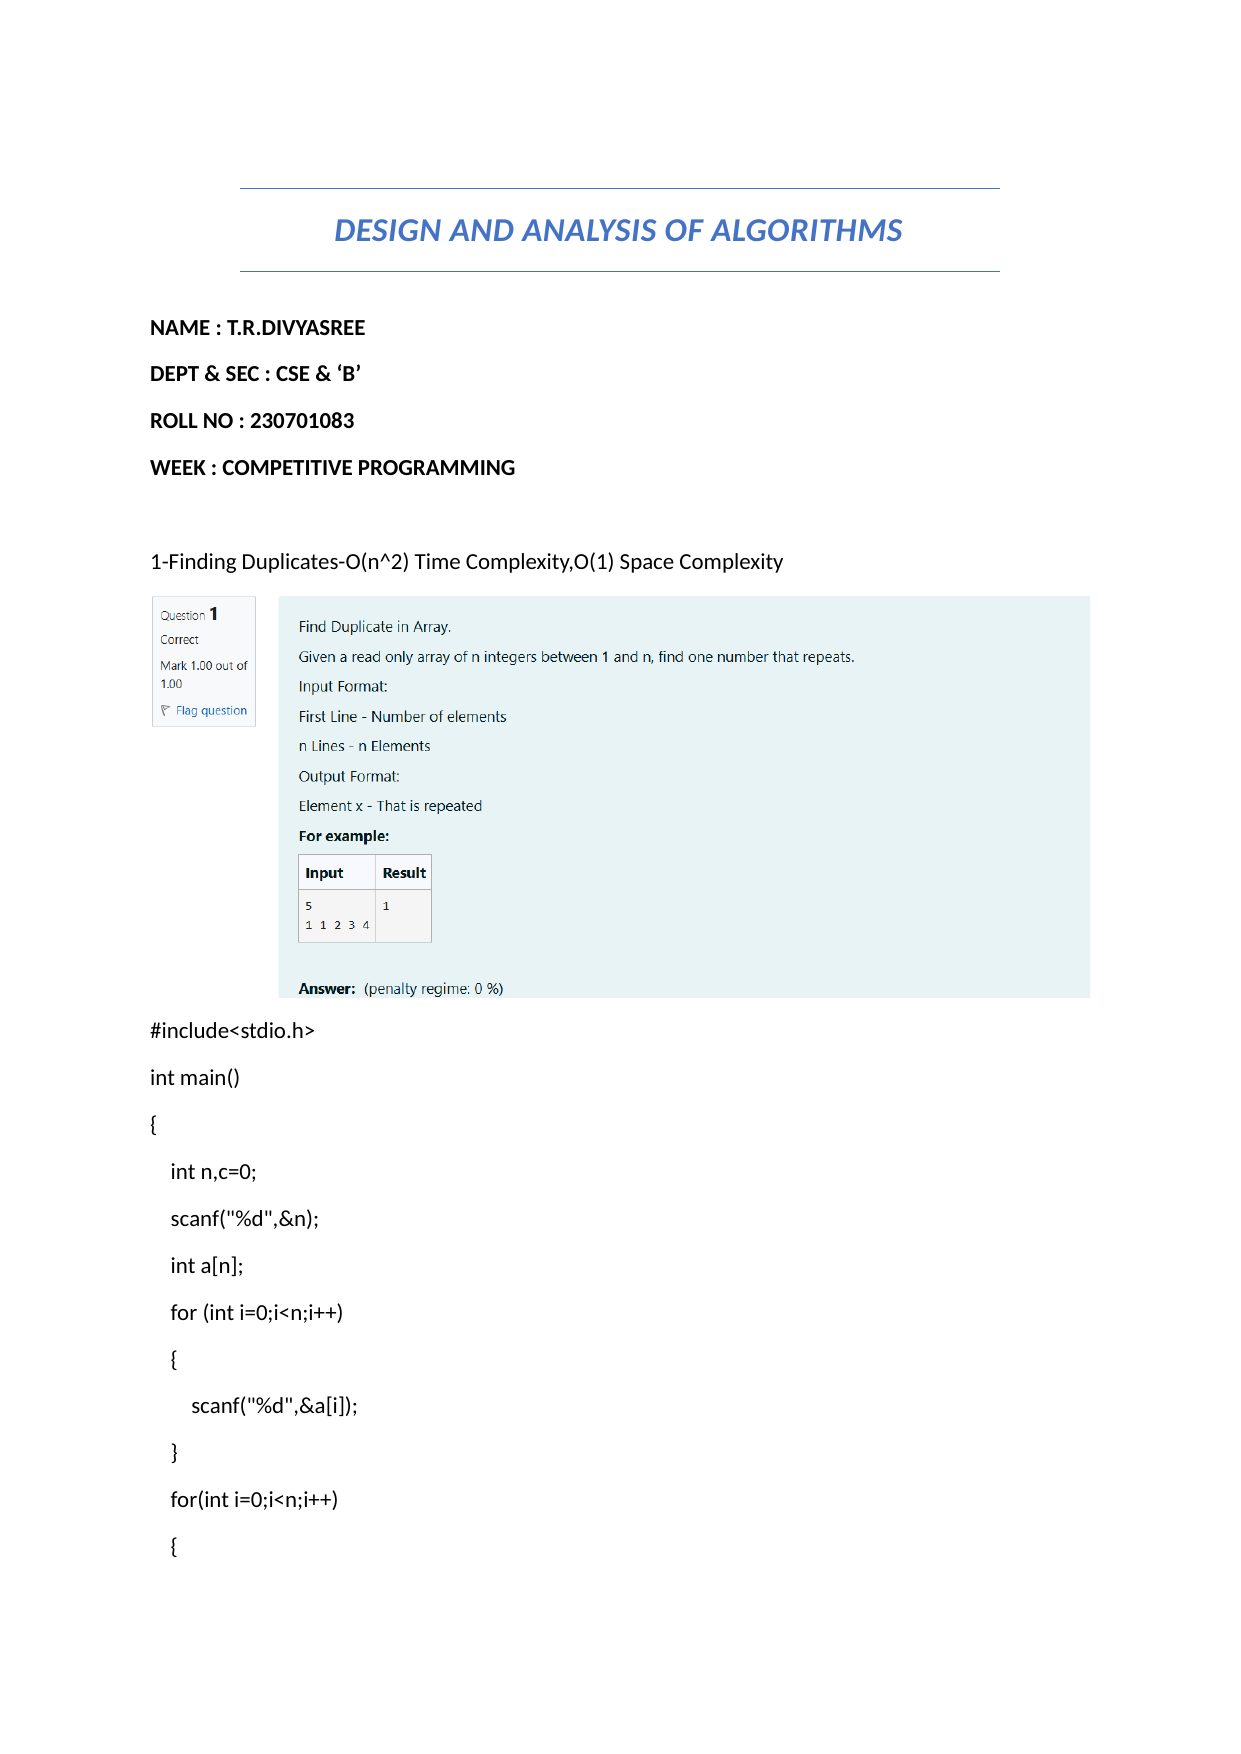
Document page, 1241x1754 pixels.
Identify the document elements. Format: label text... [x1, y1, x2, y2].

picture [150, 593, 1091, 998]
text } [150, 1438, 1090, 1466]
text { [150, 1345, 1090, 1373]
text scanf("%d",&n); [150, 1204, 1090, 1232]
text for(int i=0;i<n;i++) [150, 1485, 1090, 1513]
text scanf("%d",&a[i]); [150, 1392, 1090, 1419]
text WEEK : COMPETITIVE PROGRAMMING [150, 453, 1090, 481]
text DEPT & SEC : CSE & ‘B’ [150, 359, 1090, 388]
text #include<stdio.h> [150, 1017, 1090, 1044]
text NAME : T.R.DIVYASREE [150, 313, 1090, 341]
text { [150, 1110, 1090, 1138]
text int a[n]; [150, 1251, 1090, 1279]
text { [150, 1532, 1090, 1560]
text int n,c=0; [150, 1157, 1090, 1185]
text DESIGN AND ANALYSIS OF ALGORITHMS [240, 189, 1000, 271]
text ROLL NO : 230701083 [150, 406, 1090, 434]
text for (int i=0;i<n;i++) [150, 1298, 1090, 1326]
text 1-Finding Duplicates-O(n^2) Time Complexity,O(1) Space Complexity [150, 547, 1090, 575]
text int main() [150, 1063, 1090, 1091]
